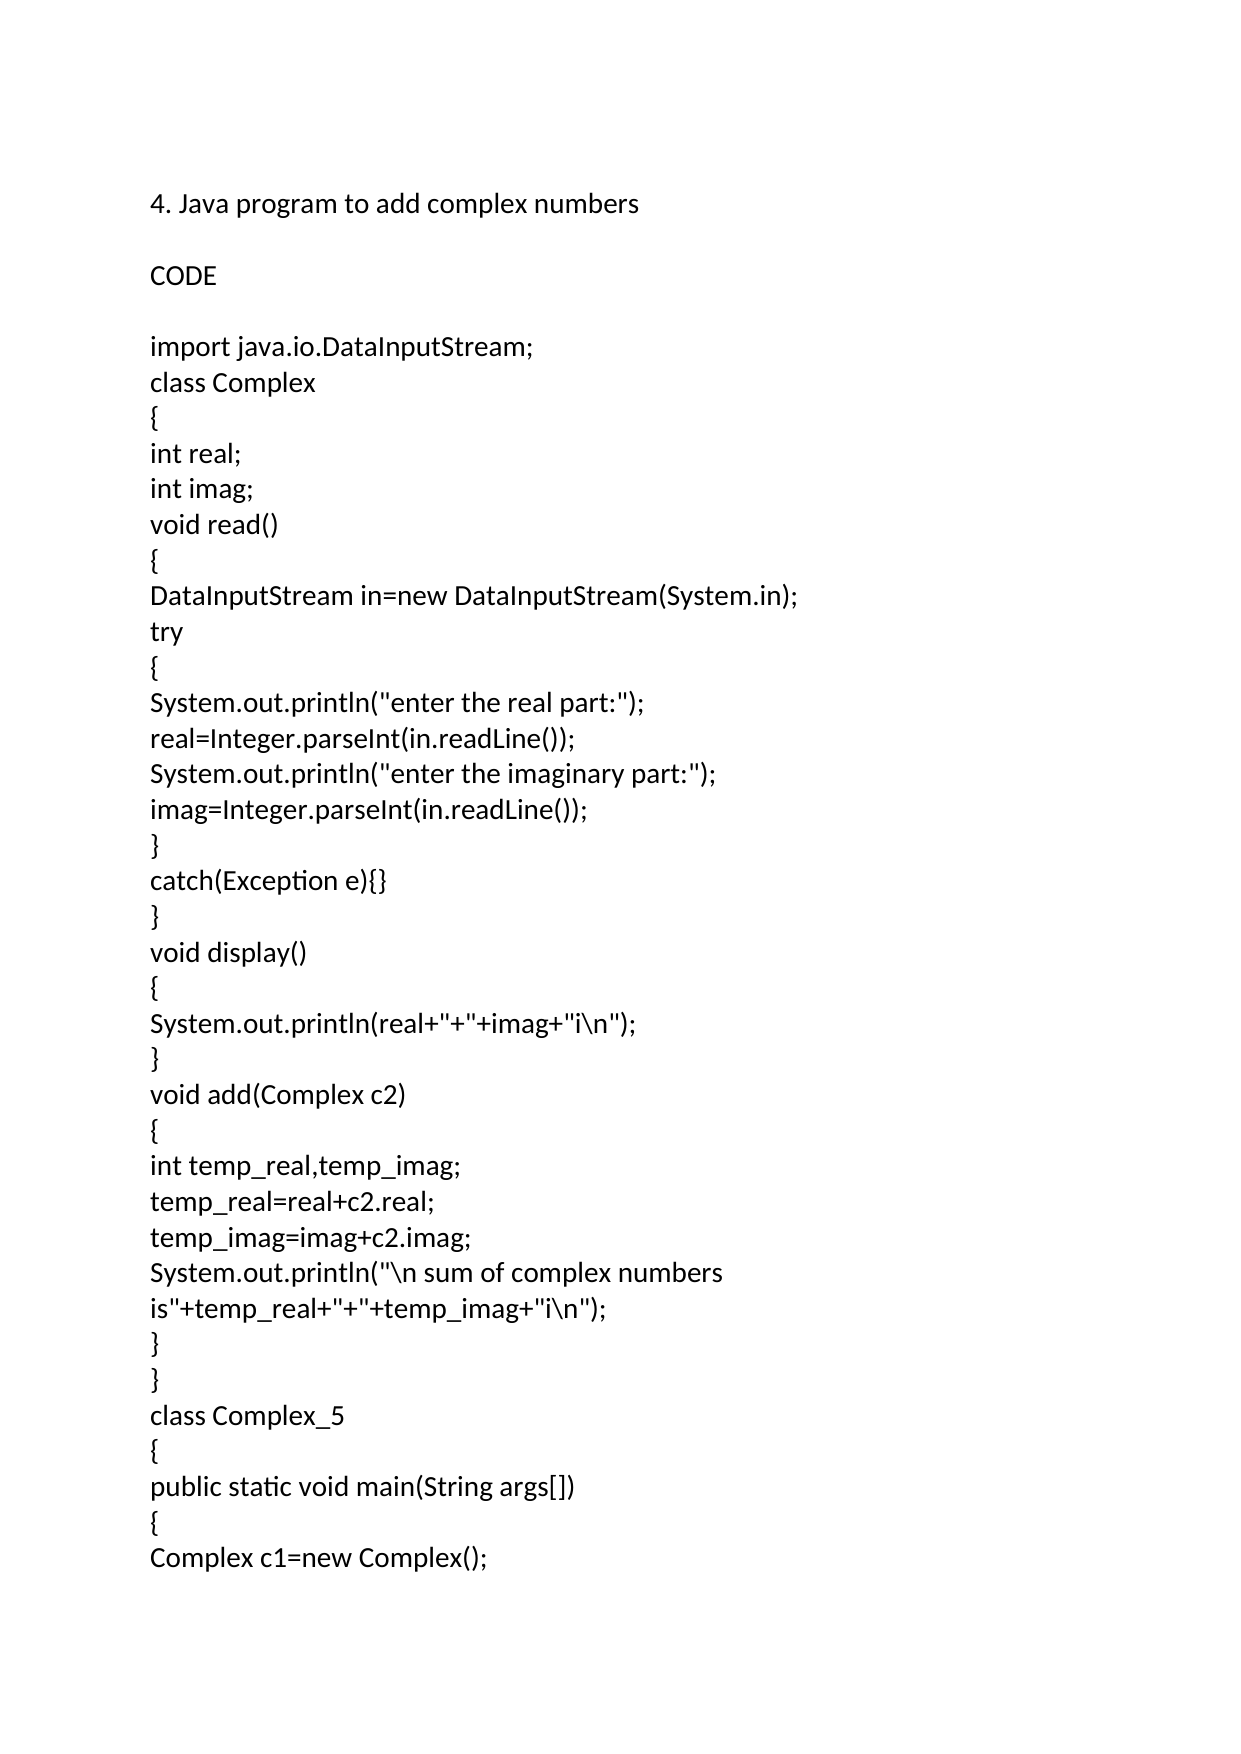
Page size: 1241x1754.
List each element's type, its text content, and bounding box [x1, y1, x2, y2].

text Complex c1=new Complex(); [150, 1539, 1090, 1575]
text { [150, 1432, 1090, 1468]
text class Complex [150, 364, 1090, 399]
text void add(Complex c2) [150, 1076, 1090, 1112]
text imag=Integer.parseInt(in.readLine()); [150, 791, 1090, 827]
text temp_real=real+c2.real; [150, 1183, 1090, 1219]
text void display() [150, 934, 1090, 969]
text System.out.println("\n sum of complex numbers is"+temp_real+"+"+temp_imag+"i\n"); [150, 1254, 1090, 1326]
text import java.io.DataInputStream; [150, 328, 1090, 364]
text public static void main(String args[]) [150, 1468, 1090, 1504]
text class Complex_5 [150, 1397, 1090, 1432]
text { [150, 399, 1090, 435]
text CODE [150, 257, 1090, 292]
text } [150, 1361, 1090, 1397]
text real=Integer.parseInt(in.readLine()); [150, 720, 1090, 756]
text { [150, 649, 1090, 684]
text int real; [150, 435, 1090, 471]
text { [150, 1112, 1090, 1147]
text } [150, 1041, 1090, 1076]
text } [150, 827, 1090, 862]
text void read() [150, 506, 1090, 542]
text int temp_real,temp_imag; [150, 1147, 1090, 1183]
text int imag; [150, 471, 1090, 506]
text System.out.println("enter the imaginary part:"); [150, 756, 1090, 791]
text } [150, 1326, 1090, 1361]
text temp_imag=imag+c2.imag; [150, 1219, 1090, 1254]
text } [150, 898, 1090, 934]
text { [150, 969, 1090, 1005]
text { [150, 542, 1090, 577]
text catch(Exception e){} [150, 862, 1090, 898]
text { [150, 1504, 1090, 1539]
text System.out.println(real+"+"+imag+"i\n"); [150, 1005, 1090, 1041]
text System.out.println("enter the real part:"); [150, 684, 1090, 720]
text try [150, 613, 1090, 649]
text DataInputStream in=new DataInputStream(System.in); [150, 577, 1090, 613]
text 4. Java program to add complex numbers [150, 186, 1090, 221]
